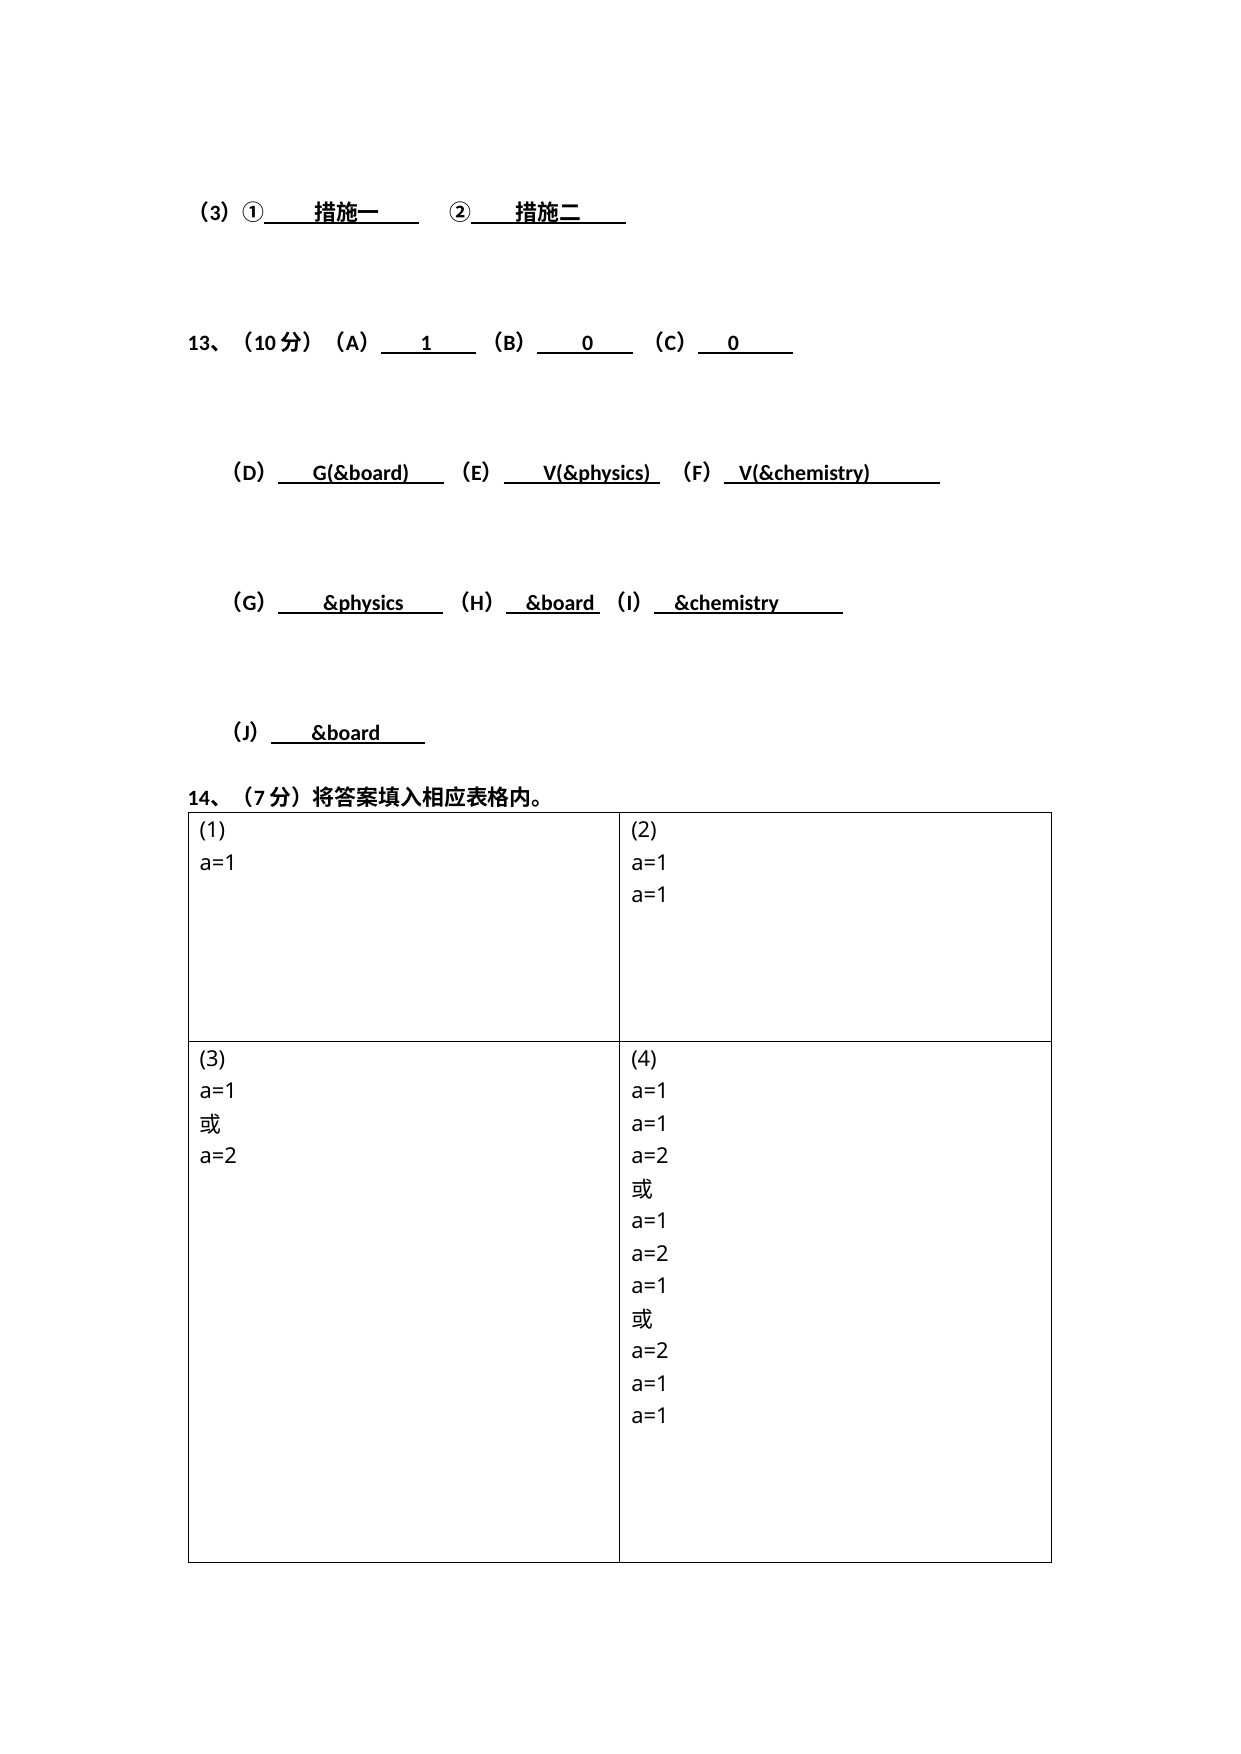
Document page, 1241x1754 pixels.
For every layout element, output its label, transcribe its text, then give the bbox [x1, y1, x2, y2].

table_cell (3) a=1 或 a=2 [189, 1042, 619, 1562]
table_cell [620, 1042, 1051, 1562]
text （G） &physics （H） &board （I） &chemistry [187, 584, 1053, 617]
text 13、（10分）（A） 1 （B） 0 （C） 0 [187, 324, 1053, 357]
table_header (1) a=1 [189, 813, 619, 1041]
text 14、（7分）将答案填入相应表格内。 [187, 779, 1053, 812]
text （3）① 措施一 ② 措施二 [187, 194, 1053, 227]
text （D） G(&board) （E） V(&physics) （F） V(&chemistry) [187, 454, 1053, 487]
text （J） &board [187, 714, 1053, 747]
table_header (2) a=1 a=1 [620, 813, 1051, 1041]
